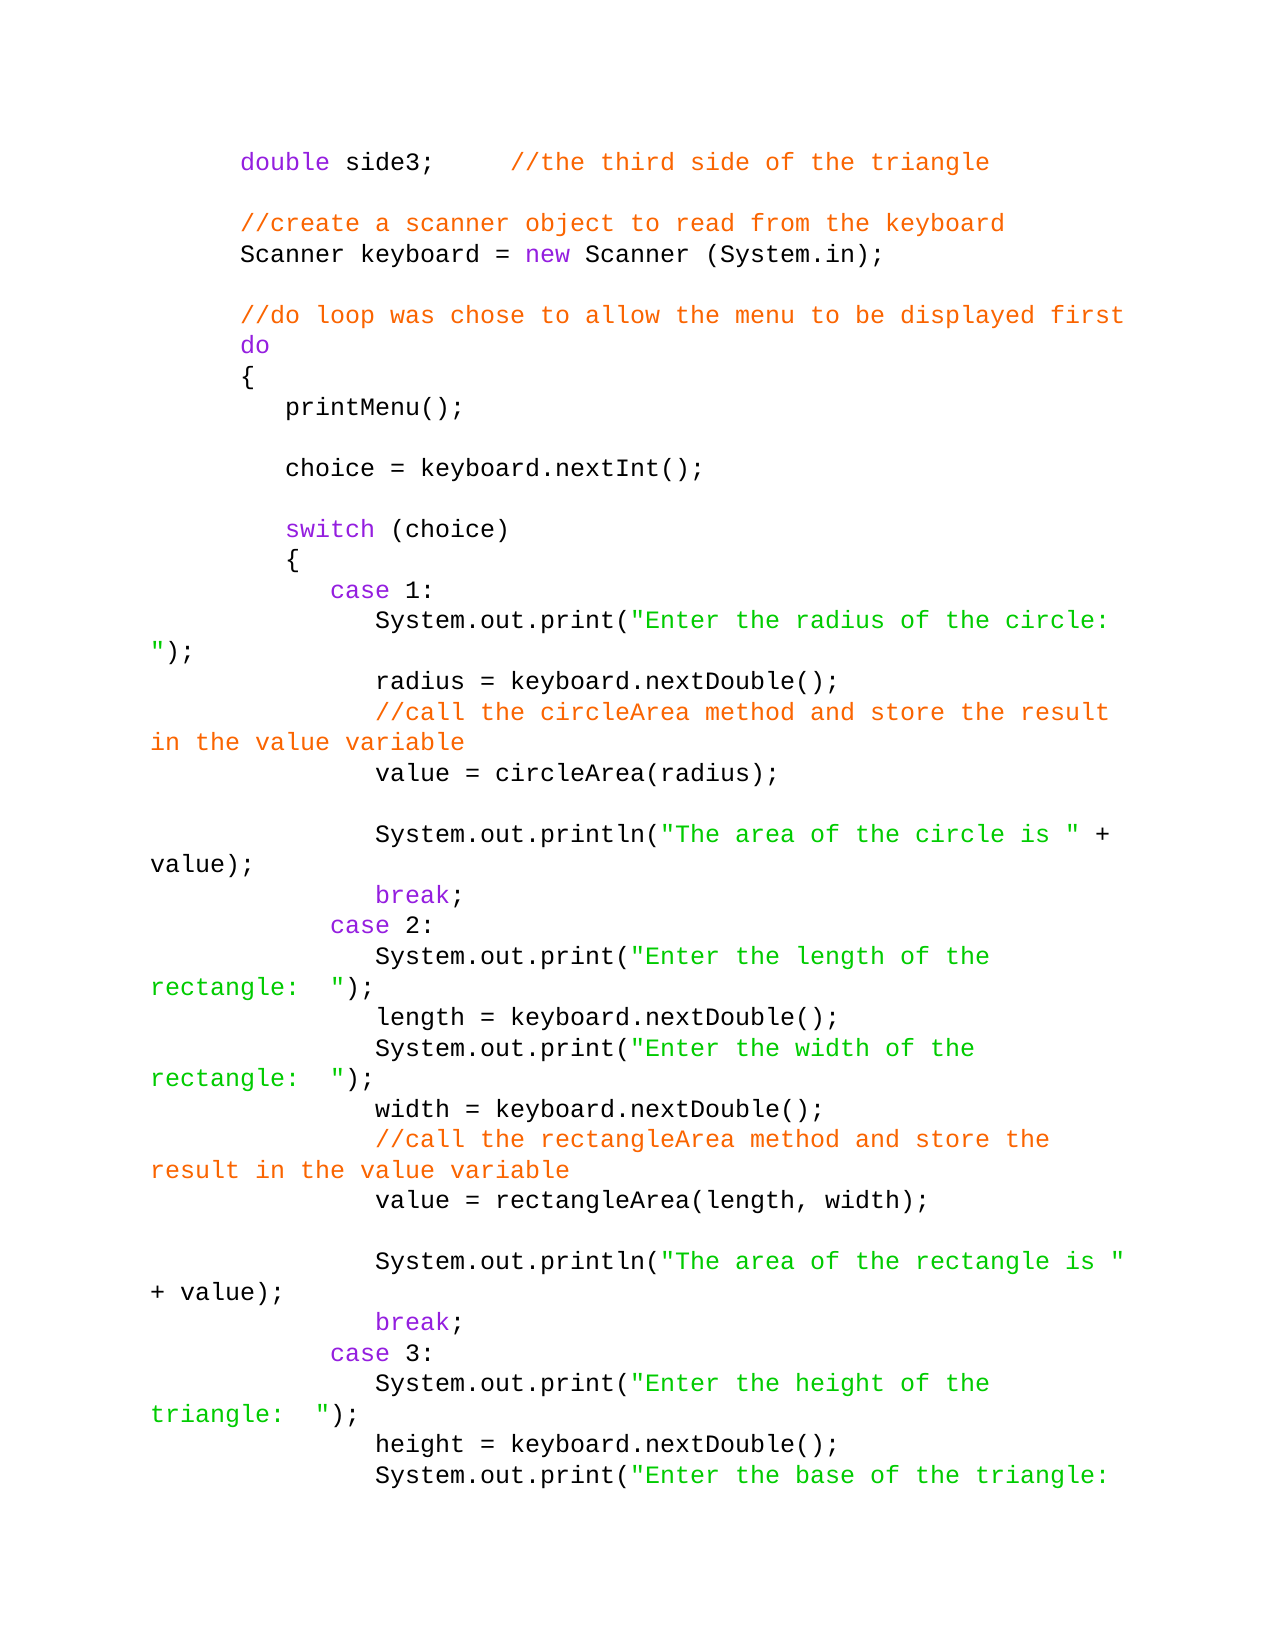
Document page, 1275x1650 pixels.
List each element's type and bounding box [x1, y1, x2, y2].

text [150, 150, 1125, 1491]
